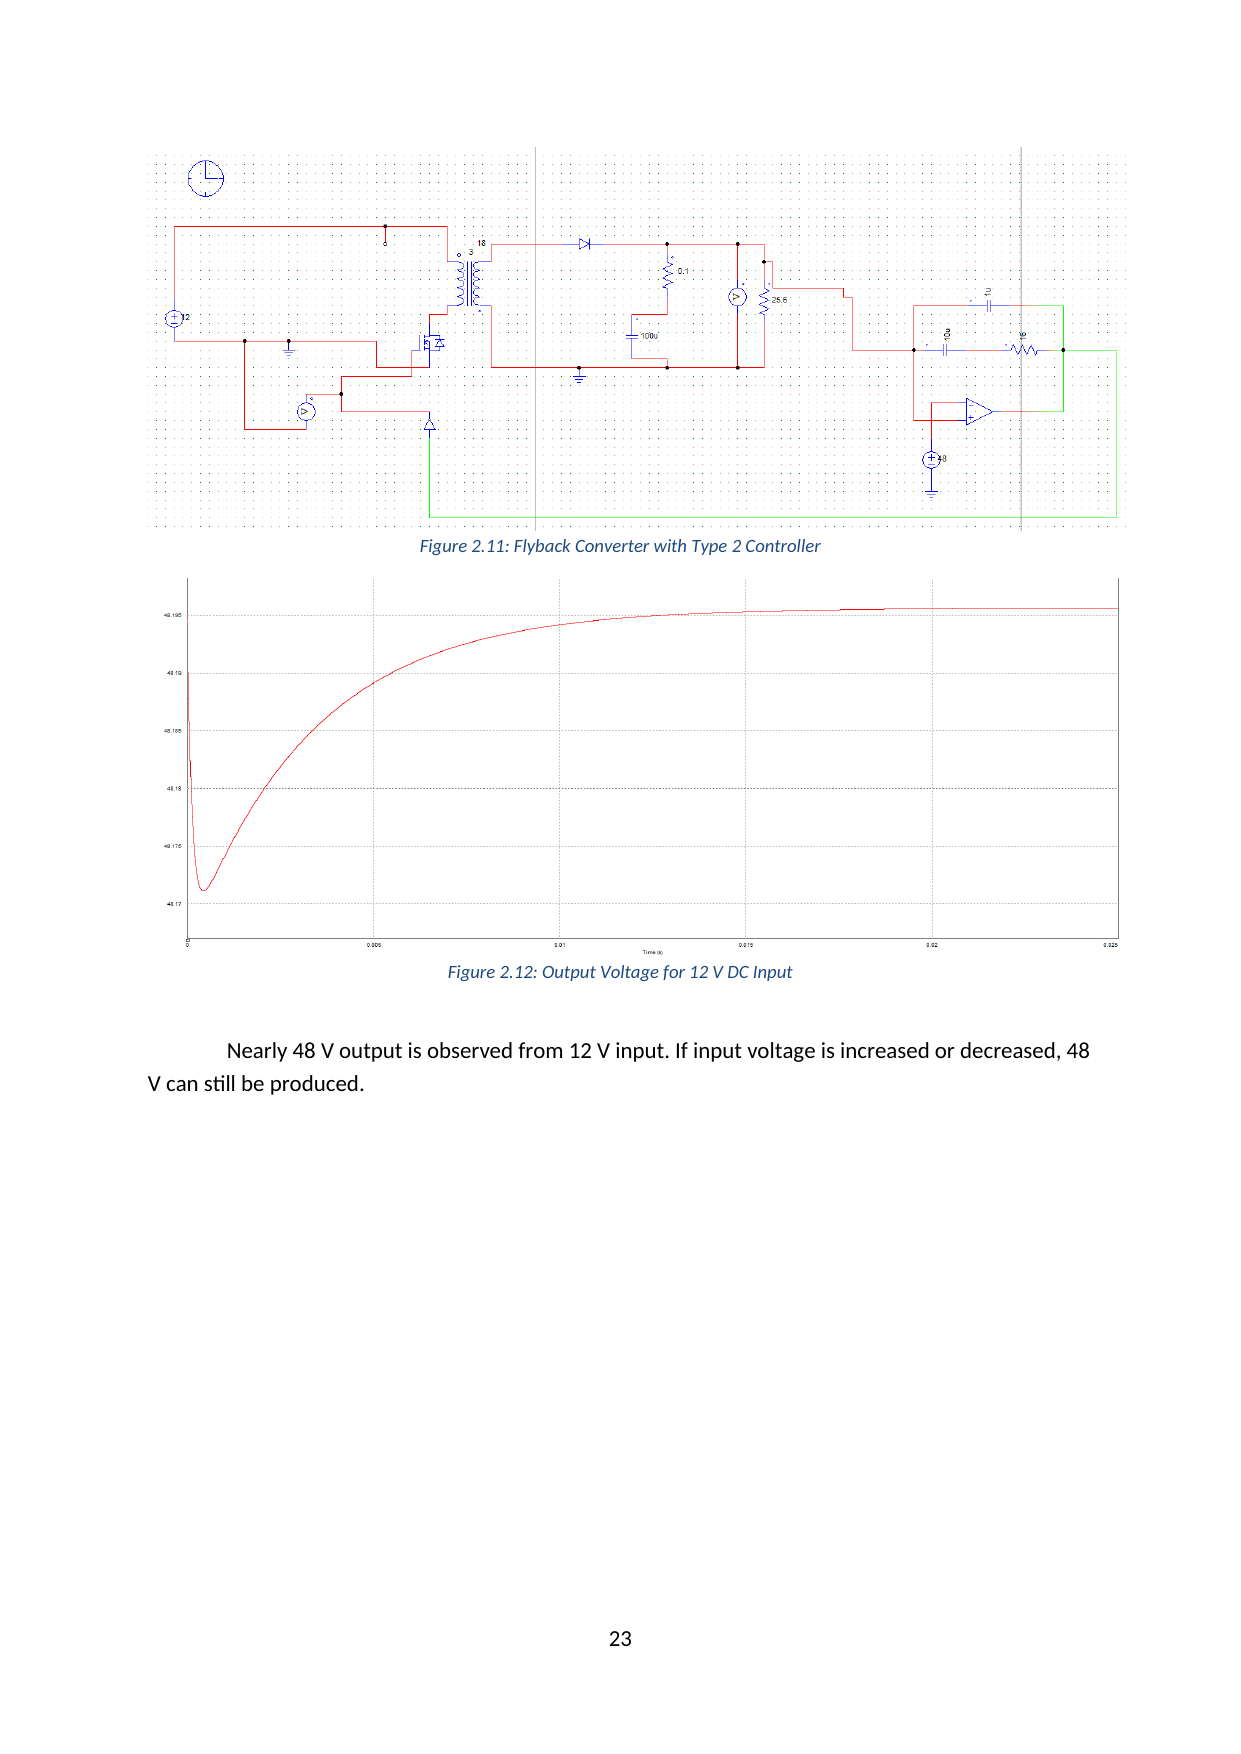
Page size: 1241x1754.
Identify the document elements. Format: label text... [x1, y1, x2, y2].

picture [147, 578, 1128, 957]
text Figure 2.12: Output Voltage for 12 V DC Input [148, 961, 1092, 983]
text Figure 2.11: Flyback Converter with Type 2 Controller [148, 534, 1092, 557]
picture [147, 147, 1128, 531]
text Nearly 48 V output is observed from 12 V input. If input voltage is increased or decreased, 48 V can still be produced. [148, 1036, 1092, 1097]
